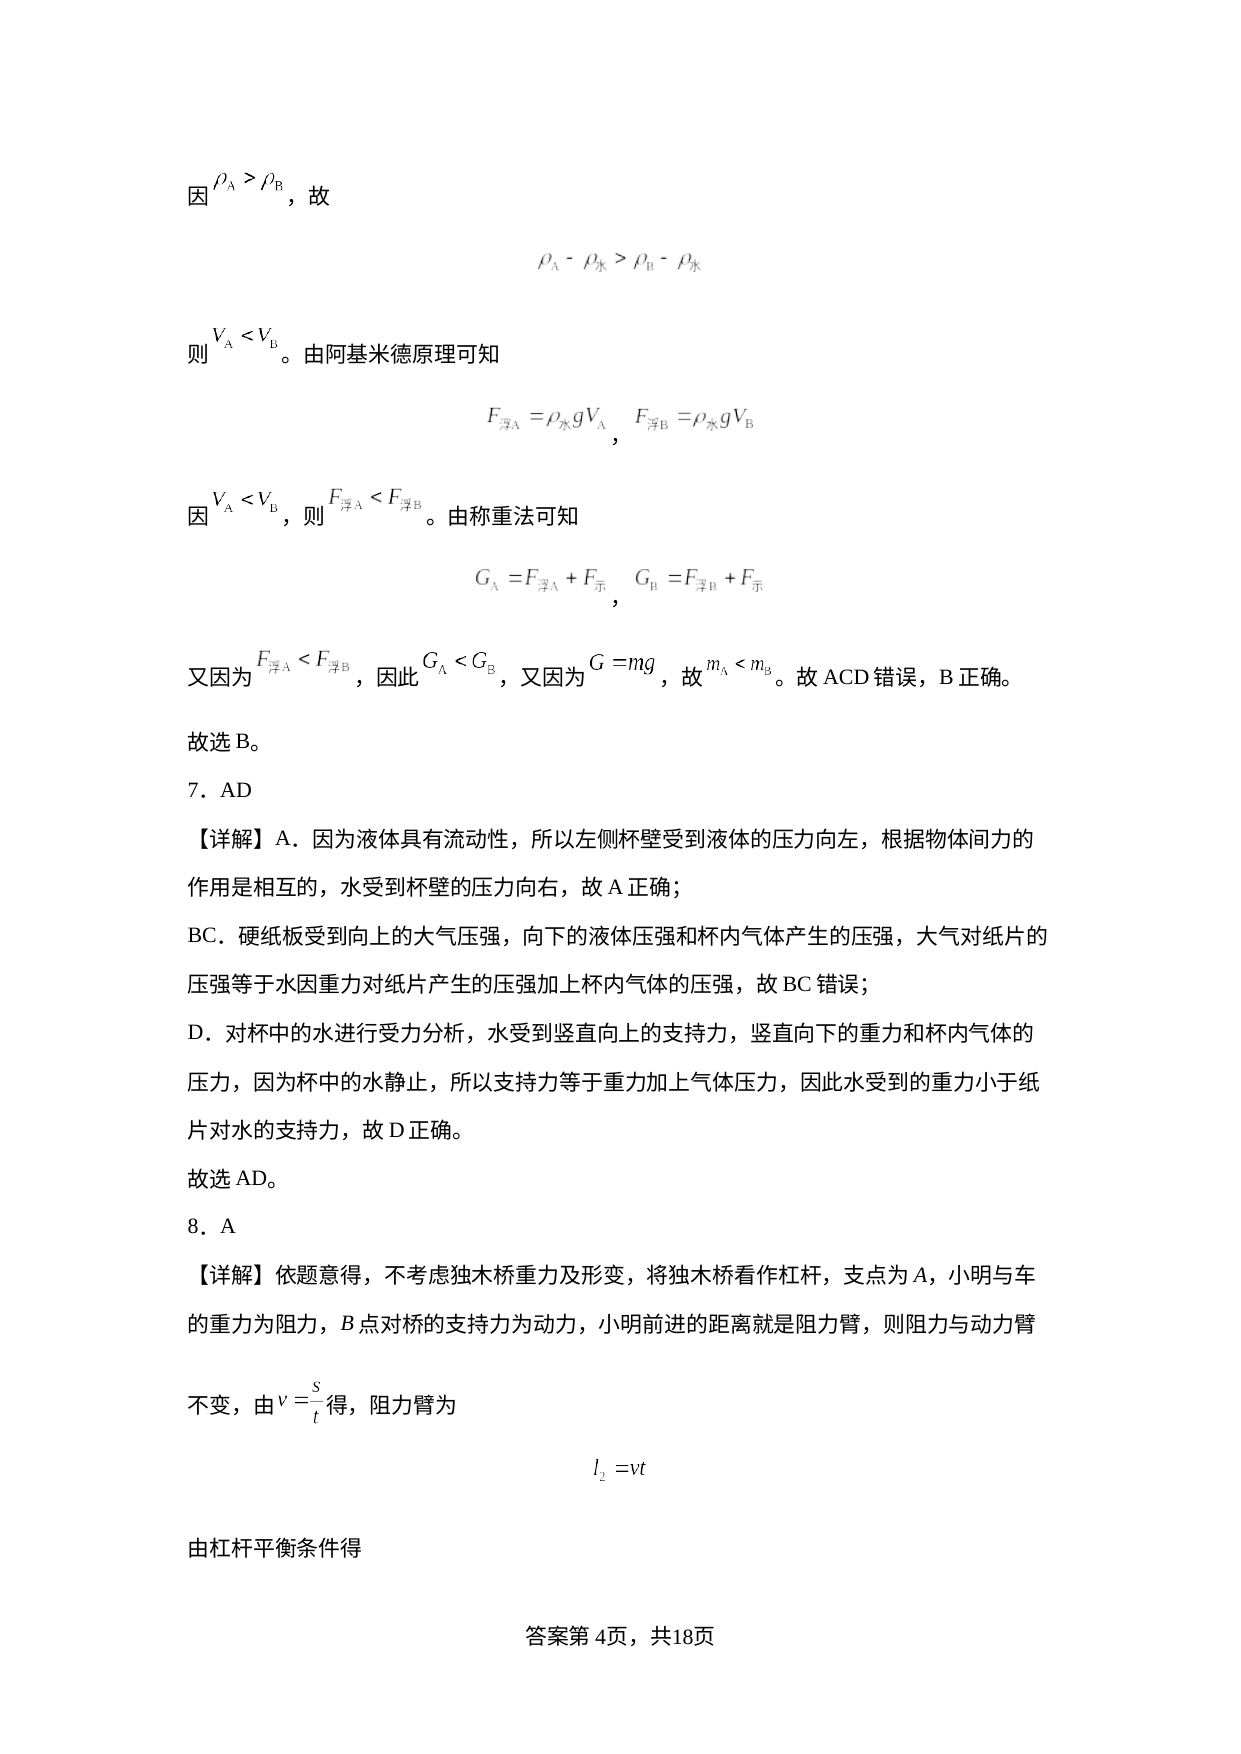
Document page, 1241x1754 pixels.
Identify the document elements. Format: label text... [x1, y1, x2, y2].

text ， [187, 401, 1053, 466]
text 又因为，因此，又因为，故。故ACD错误，B正确。 [187, 644, 1053, 709]
text ， [187, 563, 1053, 628]
text 【详解】A．因为液体具有流动性，所以左侧杯壁受到液体的压力向左，根据物体间力的作用是相互的，水受到杯壁的压力向右，故A正确； [187, 821, 1053, 902]
text 【详解】依题意得，不考虑独木桥重力及形变，将独木桥看作杠杆，支点为A，小明与车的重力为阻力，B点对桥的支持力为动力，小明前进的距离就是阻力臂，则阻力与动力臂不变，由得，阻力臂为 [187, 1258, 1053, 1437]
text 8．A [187, 1209, 1053, 1242]
text 故选AD。 [187, 1161, 1053, 1194]
text 因，则。由称重法可知 [187, 482, 1053, 547]
text 由杠杆平衡条件得 [187, 1530, 1053, 1563]
text 7．AD [187, 773, 1053, 805]
text BC．硬纸板受到向上的大气压强，向下的液体压强和杯内气体产生的压强，大气对纸片的压强等于水因重力对纸片产生的压强加上杯内气体的压强，故BC错误； [187, 918, 1053, 999]
text D．对杯中的水进行受力分析，水受到竖直向上的支持力，竖直向下的重力和杯内气体的压力，因为杯中的水静止，所以支持力等于重力加上气体压力，因此水受到的重力小于纸片对水的支持力，故D正确。 [187, 1015, 1053, 1145]
text 因，故 [187, 162, 1053, 227]
text 故选B。 [187, 724, 1053, 757]
text 则。由阿基米德原理可知 [187, 320, 1053, 385]
